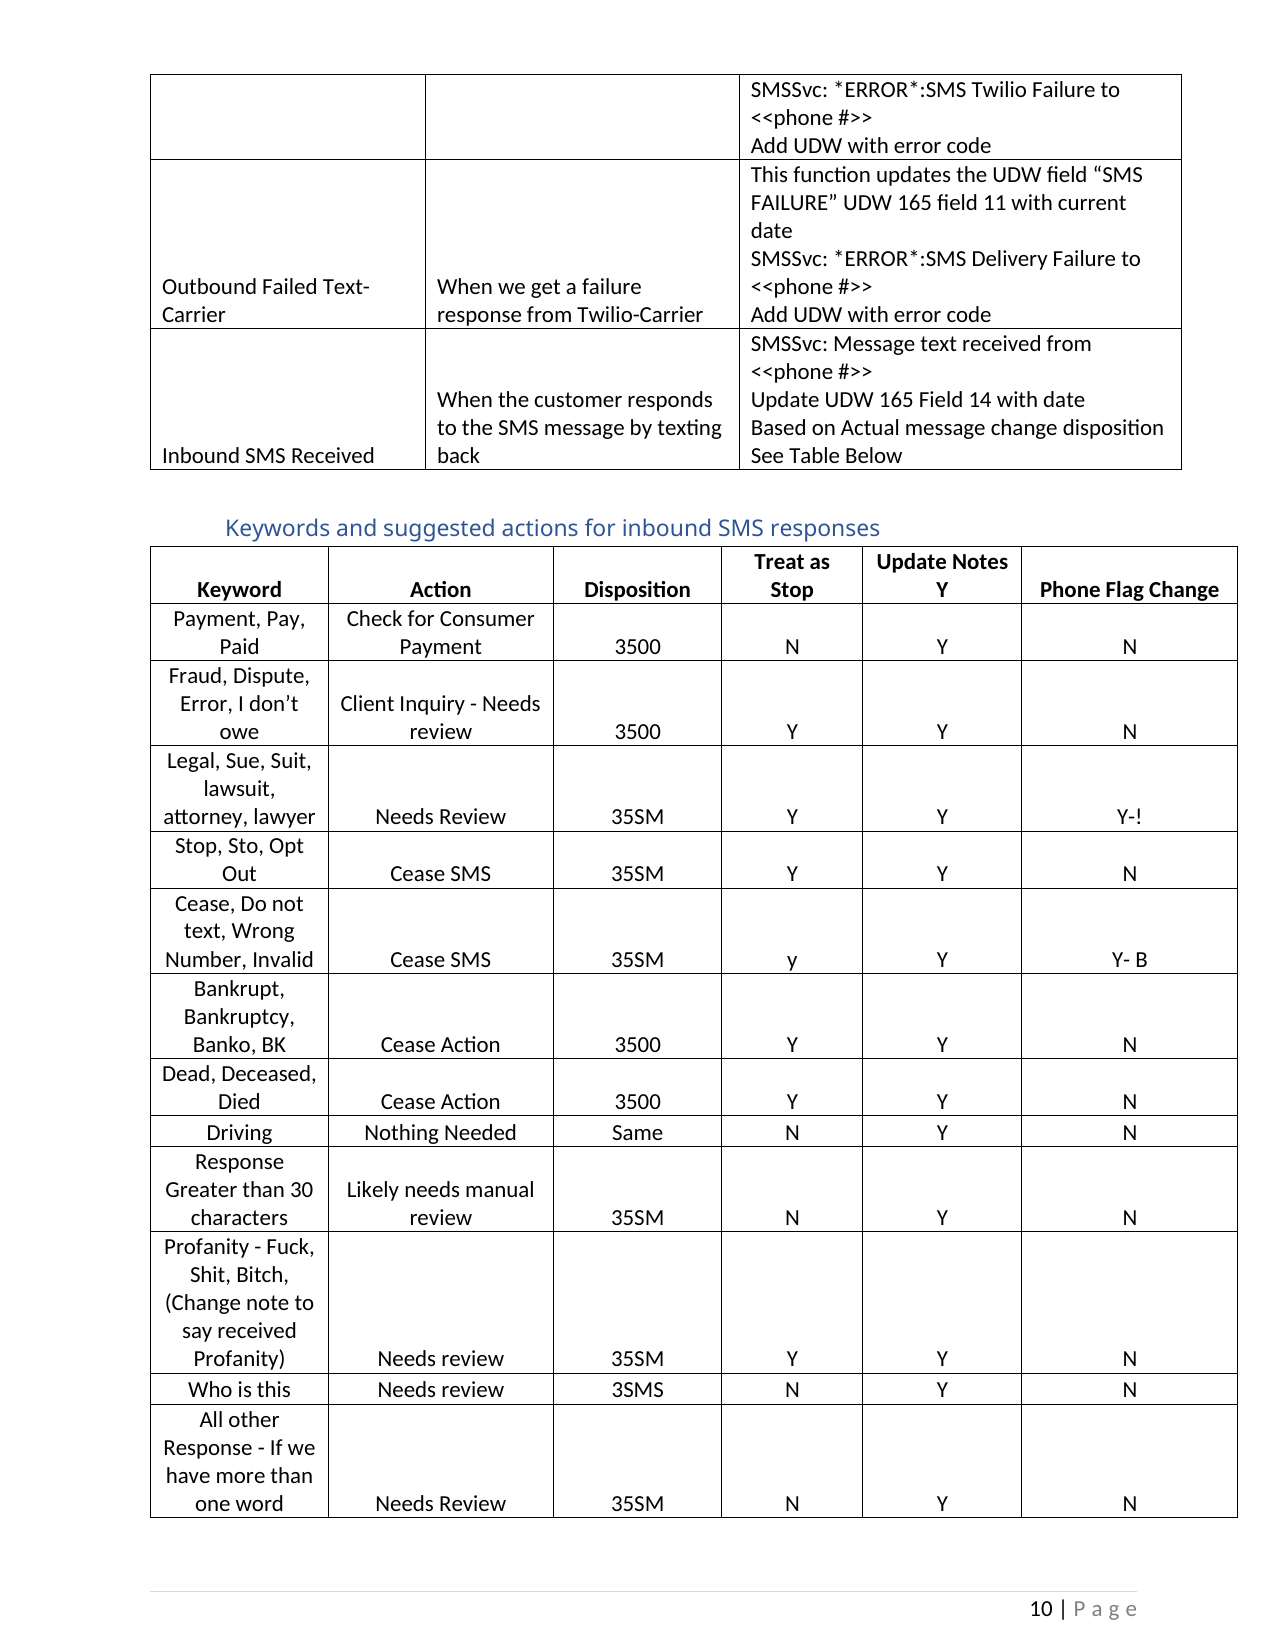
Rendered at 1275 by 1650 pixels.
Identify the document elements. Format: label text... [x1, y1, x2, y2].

table_header Keyword [151, 547, 328, 603]
table_cell 35SM [554, 1405, 721, 1517]
table_cell Needs review [329, 1232, 553, 1372]
table_cell Check for Consumer Payment [329, 604, 553, 660]
table_cell This function updates the UDW field “SMS FAILURE” UDW 165 field 11 with current date SMSSvc: *ERROR*:SMS Delivery Failure to <<phone #>> Add UDW with error code [740, 160, 1181, 328]
table_cell N [1022, 832, 1237, 888]
table_cell All other Response - If we have more than one word [151, 1405, 328, 1517]
table_cell 35SM [554, 832, 721, 888]
table_cell Y [722, 1232, 862, 1372]
table_cell Likely needs manual review [329, 1147, 553, 1231]
table_cell Y [863, 832, 1021, 888]
table_cell Payment, Pay, Paid [151, 604, 328, 660]
table_cell Who is this [151, 1374, 328, 1404]
table_cell N [722, 1147, 862, 1231]
table_cell 35SM [554, 1232, 721, 1372]
table_cell 3500 [554, 1059, 721, 1115]
table_cell Y [863, 1232, 1021, 1372]
table_cell Same [554, 1116, 721, 1146]
table_cell 3SMS [554, 1374, 721, 1404]
table_cell Needs review [329, 1374, 553, 1404]
table_cell N [1022, 974, 1237, 1058]
table_cell N [1022, 604, 1237, 660]
table_cell Y [863, 889, 1021, 973]
subtitle Keywords and suggested actions for inbound SMS responses [150, 512, 1137, 544]
table_cell Y [863, 604, 1021, 660]
table_cell Needs Review [329, 746, 553, 831]
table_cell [426, 75, 739, 159]
table_cell Driving [151, 1116, 328, 1146]
table_cell Y [722, 832, 862, 888]
table_cell N [722, 604, 862, 660]
table_cell Profanity - Fuck, Shit, Bitch, (Change note to say received Profanity) [151, 1232, 328, 1372]
table_cell N [722, 1405, 862, 1517]
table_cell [740, 75, 1181, 159]
table_cell SMSSvc: Message text received from <<phone #>> Update UDW 165 Field 14 with date Based on Actual message change disposition See Table Below [740, 329, 1181, 469]
table_cell 3500 [554, 604, 721, 660]
table_cell When we get a failure response from Twilio-Carrier [426, 160, 739, 328]
table_cell Y [863, 1116, 1021, 1146]
table_cell Fraud, Dispute, Error, I don’t owe [151, 661, 328, 745]
table_cell Legal, Sue, Suit, lawsuit, attorney, lawyer [151, 746, 328, 831]
table_cell 35SM [554, 889, 721, 973]
table_cell 35SM [554, 1147, 721, 1231]
table_cell N [1022, 1405, 1237, 1517]
table_cell Needs Review [329, 1405, 553, 1517]
table_cell Y-! [1022, 746, 1237, 831]
table_cell Y [863, 661, 1021, 745]
table_cell Outbound Failed Text-Carrier [151, 160, 425, 328]
table_cell Y [722, 746, 862, 831]
table_cell 3500 [554, 661, 721, 745]
table_header Phone Flag Change [1022, 547, 1237, 603]
table_header Disposition [554, 547, 721, 603]
table_header Treat as Stop [722, 547, 862, 603]
table_header Action [329, 547, 553, 603]
table_cell Inbound SMS Received [151, 329, 425, 469]
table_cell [151, 75, 425, 159]
table_cell Y- B [1022, 889, 1237, 973]
table_cell Dead, Deceased, Died [151, 1059, 328, 1115]
table_cell N [1022, 1116, 1237, 1146]
table_cell N [1022, 1232, 1237, 1372]
table_cell y [722, 889, 862, 973]
table_cell N [722, 1116, 862, 1146]
table_cell Client Inquiry - Needs review [329, 661, 553, 745]
table_cell Y [863, 1059, 1021, 1115]
table_cell N [1022, 661, 1237, 745]
table_cell Y [863, 1374, 1021, 1404]
table_cell 35SM [554, 746, 721, 831]
table_cell Cease, Do not text, Wrong Number, Invalid [151, 889, 328, 973]
table_cell Cease Action [329, 974, 553, 1058]
table_cell Y [722, 1059, 862, 1115]
table_cell 3500 [554, 974, 721, 1058]
table_cell N [1022, 1374, 1237, 1404]
table_header Update Notes Y [863, 547, 1021, 603]
table_cell N [722, 1374, 862, 1404]
table_cell Y [863, 1147, 1021, 1231]
table_cell Cease SMS [329, 832, 553, 888]
table_cell Y [722, 974, 862, 1058]
table_cell Cease Action [329, 1059, 553, 1115]
table_cell Nothing Needed [329, 1116, 553, 1146]
table_cell Y [722, 661, 862, 745]
table_cell Y [863, 974, 1021, 1058]
table_cell Stop, Sto, Opt Out [151, 832, 328, 888]
table_cell Y [863, 1405, 1021, 1517]
table_cell Y [863, 746, 1021, 831]
table_cell N [1022, 1059, 1237, 1115]
table_cell Bankrupt, Bankruptcy, Banko, BK [151, 974, 328, 1058]
table_cell Response Greater than 30 characters [151, 1147, 328, 1231]
table_cell Cease SMS [329, 889, 553, 973]
table_cell When the customer responds to the SMS message by texting back [426, 329, 739, 469]
table_cell N [1022, 1147, 1237, 1231]
